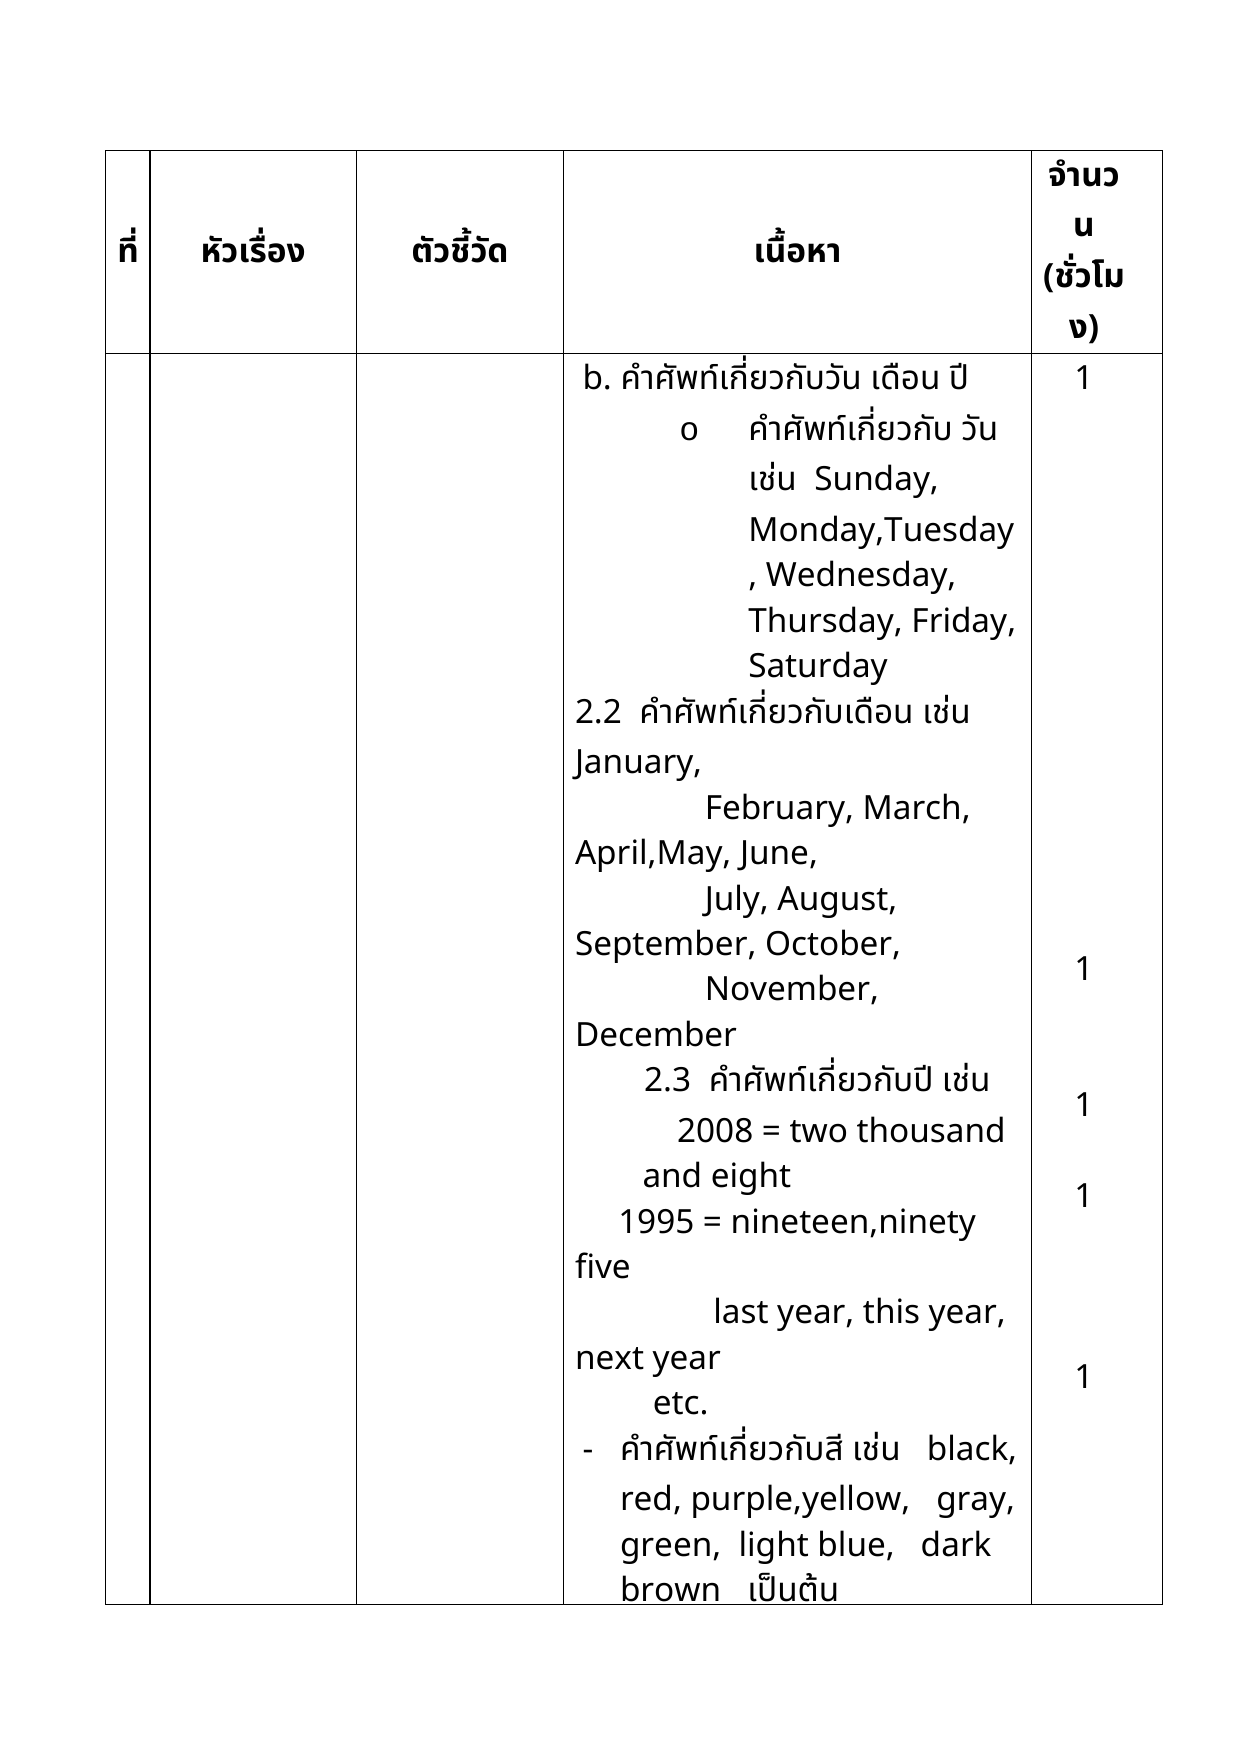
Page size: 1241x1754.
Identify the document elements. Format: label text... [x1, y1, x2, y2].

table_header จำนวน (ชั่วโมง) [1032, 151, 1162, 353]
table_header เนื้อหา [564, 151, 1031, 353]
table_header ที่ [106, 151, 149, 353]
table_cell b. คำศัพท์เกี่ยวกับวัน เดือน ปี คำศัพท์เกี่ยวกับ วันเช่น Sunday, Monday,Tuesday, Wednesday, Thursday, Friday, Saturday 2.2 คำศัพท์เกี่ยวกับเดือน เช่น January, February, March, April,May, June, July, August, September, October, November, December 2.3 คำศัพท์เกี่ยวกับปี เช่น 2008 = two thousand and eight 1995 = nineteen,ninety five last year, this year, next year etc. คำศัพท์เกี่ยวกับสี เช่น black, red, purple,yellow, gray, green, light blue, dark brown เป็นต้น คำศัพท์เกี่ยวกับเครือญาติ เช่น father, mother, sister, brother, aunt, uncle เป็นต้น คำศัพท์เกี่ยวกับเครื่องใช้ในชีวิตประจำวัน เช่นplate, fork and spoon, glass, table, chair, bed, bench, pan, lamp, bottle เป็นต้น คำศัพท์เกี่ยวกับสภาพดินฟ้าอากาศ เช่น cloudy , windy , rainy, sunny, cold, warm เป็นต้น [564, 354, 1031, 1604]
table_cell [151, 354, 356, 1604]
table_cell [106, 354, 149, 1604]
table_cell [357, 354, 563, 1604]
table_header หัวเรื่อง [151, 151, 356, 353]
table_cell 1 1 1 1 1 [1032, 354, 1162, 1604]
table_header ตัวชี้วัด [357, 151, 563, 353]
